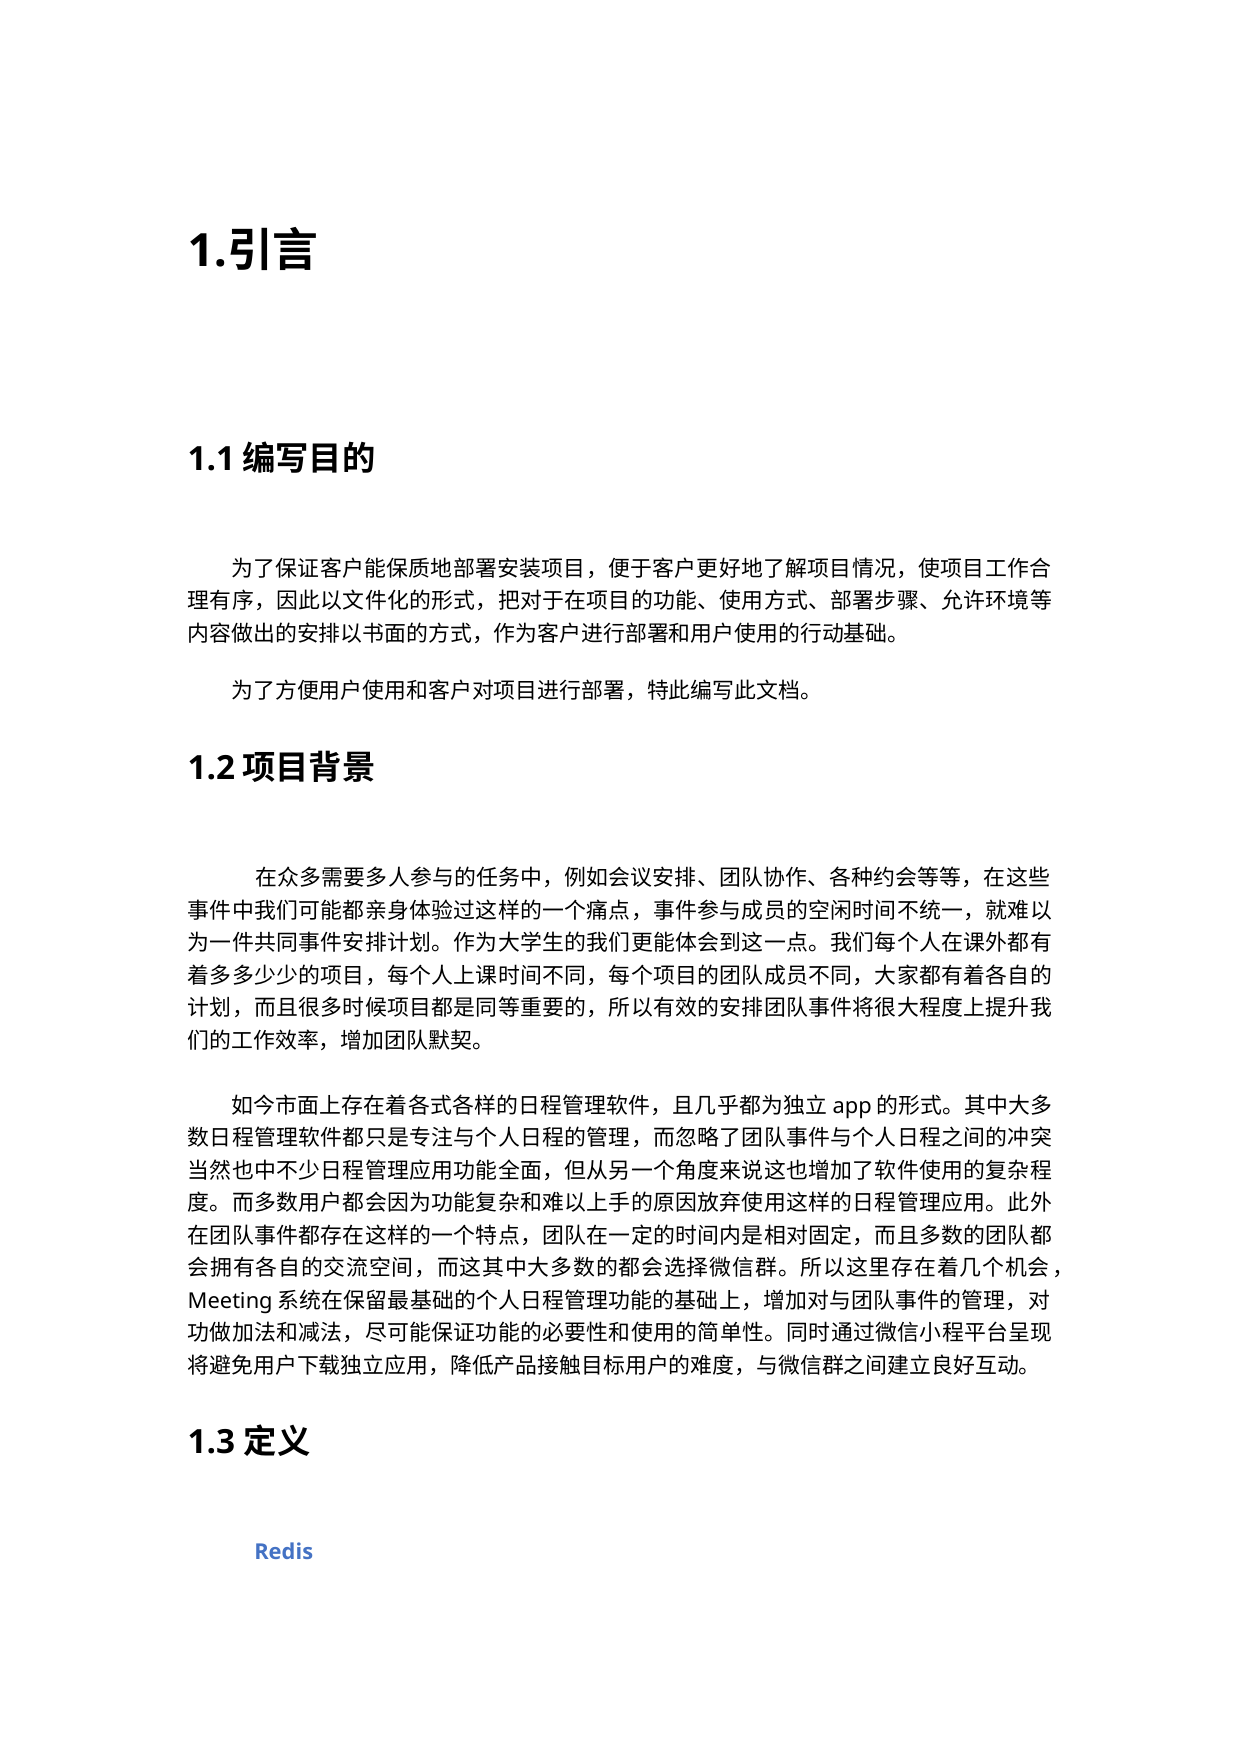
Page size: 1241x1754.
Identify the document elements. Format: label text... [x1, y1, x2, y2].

text Redis [187, 1534, 1053, 1567]
text 为了方便用户使用和客户对项目进行部署，特此编写此文档。 [187, 673, 1053, 705]
subtitle 1.引言 [187, 197, 1053, 295]
subtitle 1.3 定义 [187, 1407, 1053, 1472]
subtitle 1.2项目背景 [187, 732, 1053, 797]
text 在众多需要多人参与的任务中，例如会议安排、团队协作、各种约会等等，在这些事件中我们可能都亲身体验过这样的一个痛点，事件参与成员的空闲时间不统一，就难以为一件共同事件安排计划。作为大学生的我们更能体会到这一点。我们每个人在课外都有着多多少少的项目，每个人上课时间不同，每个项目的团队成员不同，大家都有着各自的计划，而且很多时候项目都是同等重要的，所以有效的安排团队事件将很大程度上提升我们的工作效率，增加团队默契。 [187, 860, 1053, 1055]
subtitle 1.1编写目的 [187, 423, 1053, 488]
text 为了保证客户能保质地部署安装项目，便于客户更好地了解项目情况，使项目工作合理有序，因此以文件化的形式，把对于在项目的功能、使用方式、部署步骤、允许环境等内容做出的安排以书面的方式，作为客户进行部署和用户使用的行动基础。 [187, 550, 1053, 648]
text 如今市面上存在着各式各样的日程管理软件，且几乎都为独立app的形式。其中大多数日程管理软件都只是专注与个人日程的管理，而忽略了团队事件与个人日程之间的冲突。当然也中不少日程管理应用功能全面，但从另一个角度来说这也增加了软件使用的复杂程度。而多数用户都会因为功能复杂和难以上手的原因放弃使用这样的日程管理应用。此外在团队事件都存在这样的一个特点，团队在一定的时间内是相对固定，而且多数的团队都会拥有各自的交流空间，而这其中大多数的都会选择微信群。所以这里存在着几个机会，Meeting系统在保留最基础的个人日程管理功能的基础上，增加对与团队事件的管理，对功做加法和减法，尽可能保证功能的必要性和使用的简单性。同时通过微信小程平台呈现将避免用户下载独立应用，降低产品接触目标用户的难度，与微信群之间建立良好互动。 [187, 1087, 1053, 1380]
